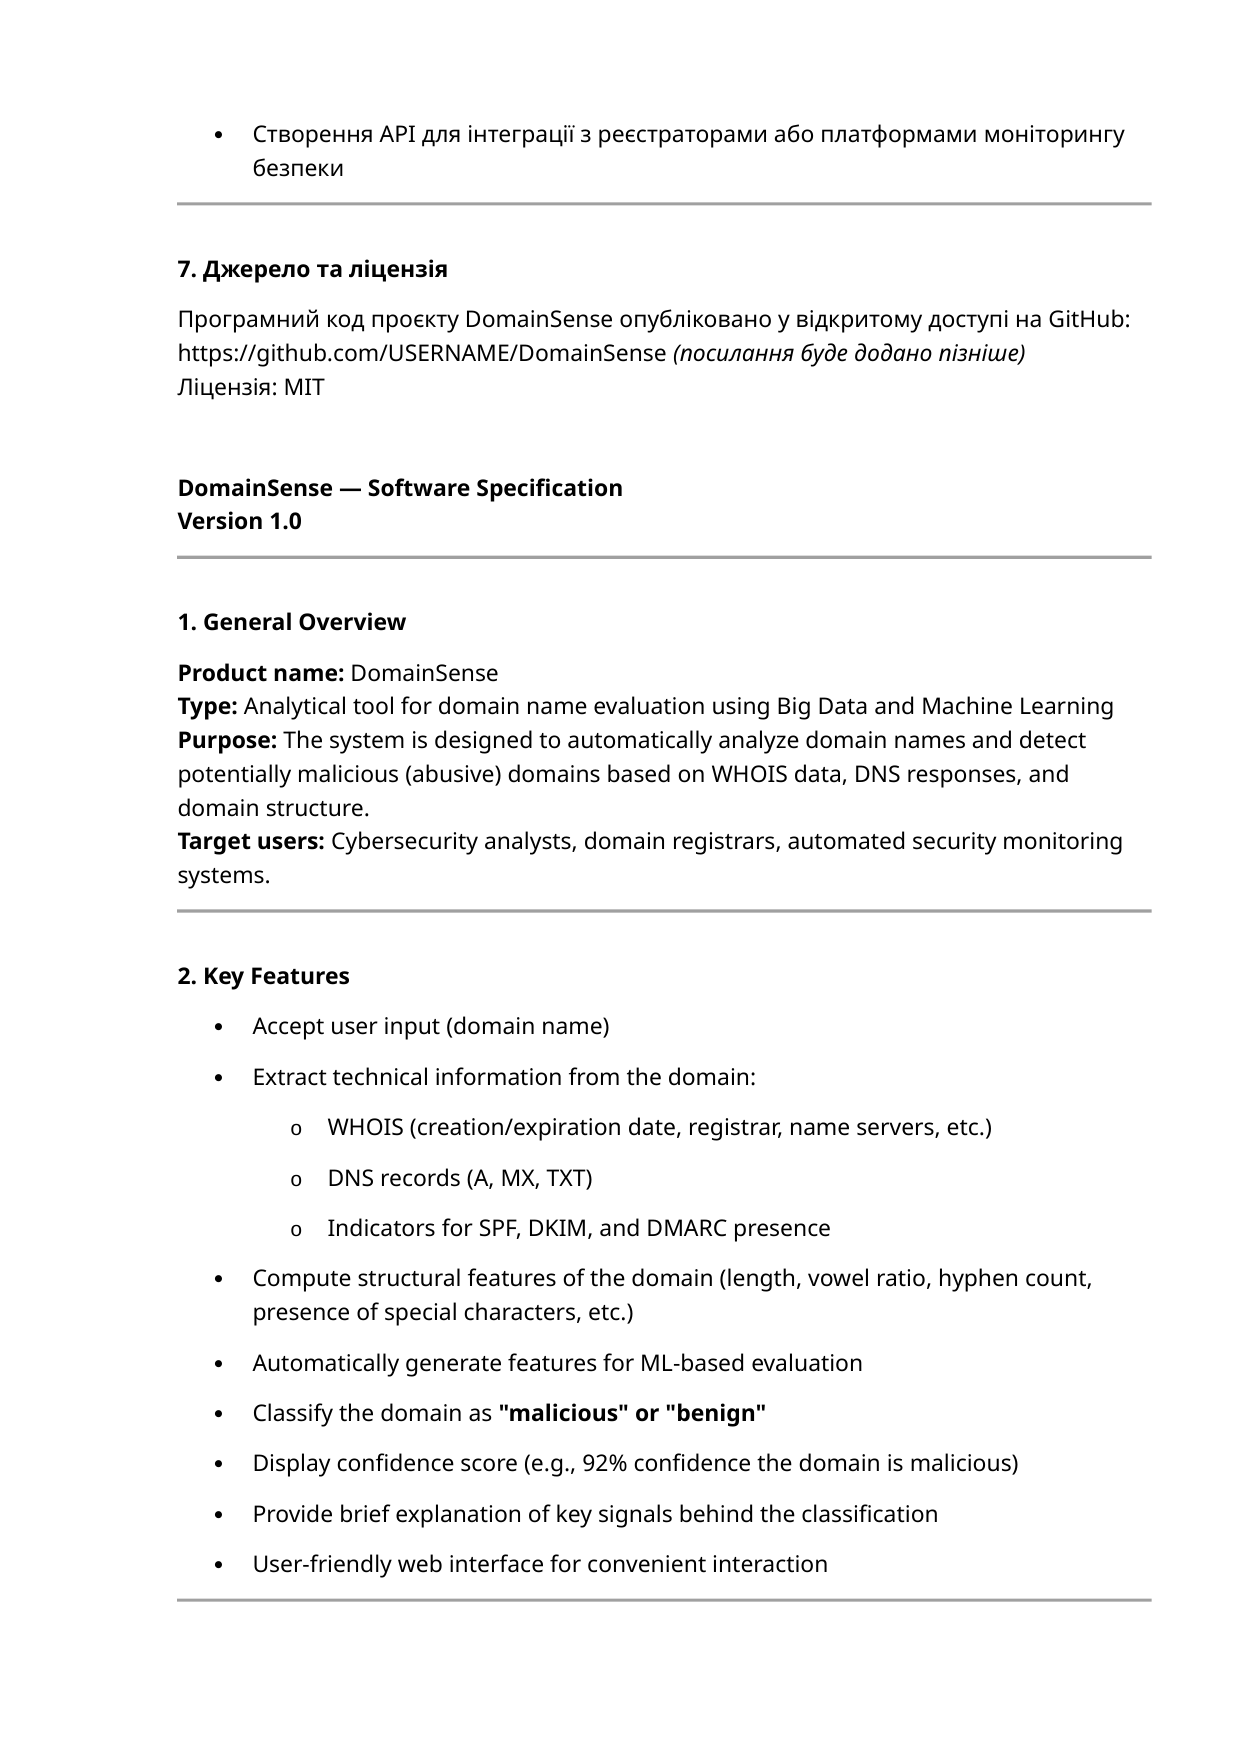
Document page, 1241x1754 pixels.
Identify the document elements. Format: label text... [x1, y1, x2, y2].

list DNS records (A, MX, TXT) [290, 1161, 1152, 1193]
list Compute structural features of the domain (length, vowel ratio, hyphen count, presence of special characters, etc.) [215, 1262, 1152, 1327]
text Програмний код проєкту DomainSense опубліковано у відкритому доступі на GitHub: https://github.com/USERNAME/DomainSense (посилання буде додано пізніше) Ліцензія: MIT [177, 303, 1152, 402]
list Classify the domain as "malicious" or "benign" [215, 1397, 1152, 1428]
text 1. General Overview [177, 606, 1152, 637]
text 7. Джерело та ліцензія [177, 253, 1152, 284]
text DomainSense — Software Specification Version 1.0 [177, 471, 1152, 536]
text 2. Key Features [177, 960, 1152, 991]
list Accept user input (domain name) [215, 1010, 1152, 1041]
list Створення API для інтеграції з реєстраторами або платформами моніторингу безпеки [215, 118, 1152, 183]
list Indicators for SPF, DKIM, and DMARC presence [290, 1212, 1152, 1243]
text Product name: DomainSense Type: Analytical tool for domain name evaluation using Big Data and Machine Learning Purpose: The system is designed to automatically analyze domain names and detect potentially malicious (abusive) domains based on WHOIS data, DNS responses, and domain structure. Target users: Cybersecurity analysts, domain registrars, automated security monitoring systems. [177, 656, 1152, 890]
list User-friendly web interface for convenient interaction [215, 1548, 1152, 1579]
list WHOIS (creation/expiration date, registrar, name servers, etc.) [290, 1111, 1152, 1142]
list Provide brief explanation of key signals behind the classification [215, 1498, 1152, 1529]
list Automatically generate features for ML-based evaluation [215, 1346, 1152, 1378]
list Display confidence score (e.g., 92% confidence the domain is malicious) [215, 1447, 1152, 1478]
list Extract technical information from the domain: [215, 1061, 1152, 1092]
